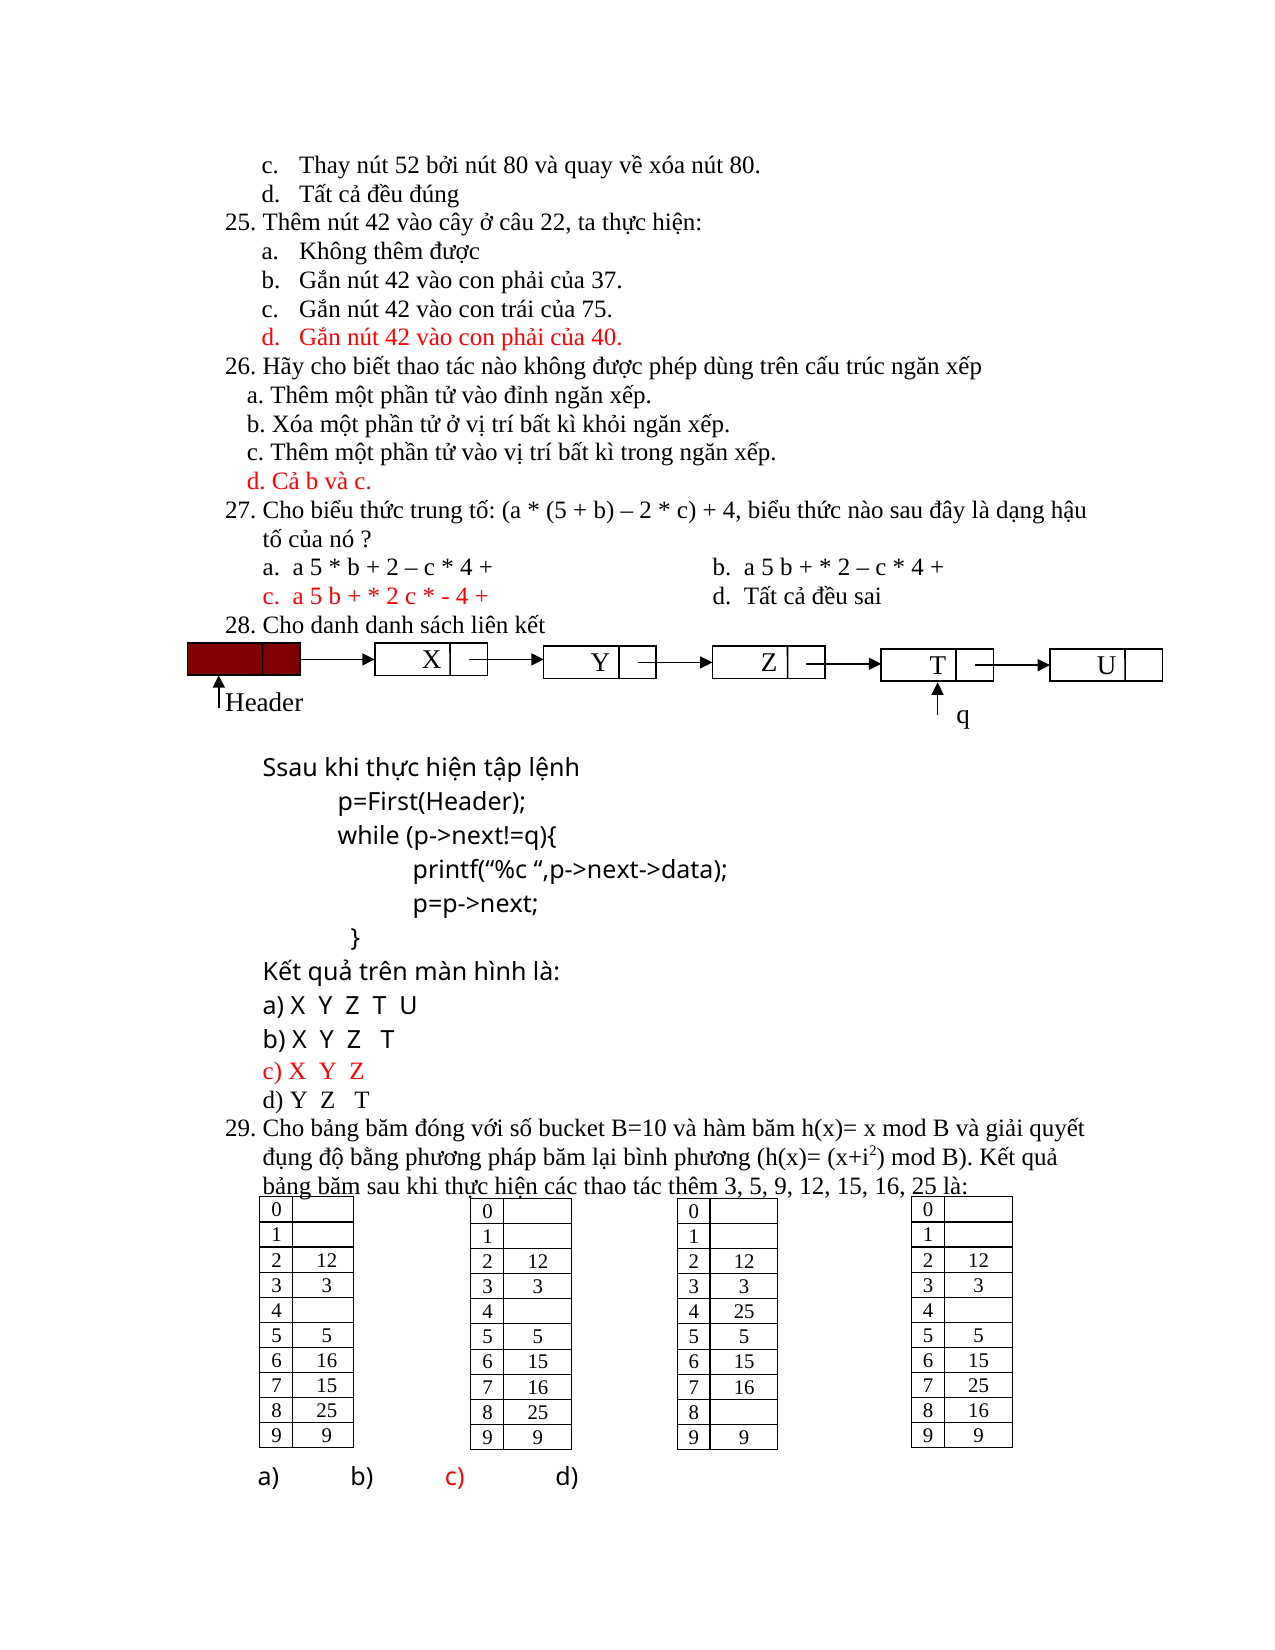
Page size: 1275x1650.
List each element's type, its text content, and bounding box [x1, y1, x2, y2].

text a. a 5 * b + 2 – c * 4 + b. a 5 b + * 2 – c * 4 + [225, 552, 1087, 581]
text a) X Y Z T U [262, 988, 1087, 1022]
text c) X Y Z [262, 1056, 1087, 1085]
text a. Thêm một phần tử vào đỉnh ngăn xếp. [247, 380, 1087, 409]
list Cho bảng băm đóng với số bucket B=10 và hàm băm h(x)= x mod B và giải quyết đụng độ bằng phương pháp băm lại bình phương (h(x)= (x+i2) mod B). Kết quả bảng băm sau khi thực hiện các thao tác thêm 3, 5, 9, 12, 15, 16, 25 là: [225, 1113, 1087, 1200]
list Gắn nút 42 vào con phải của 37. [261, 265, 1087, 294]
text Ssau khi thực hiện tập lệnh [262, 749, 1087, 783]
list Tất cả đều đúng [261, 179, 1087, 207]
text p=p->next; [337, 886, 1087, 920]
text c. a 5 b + * 2 c * - 4 + d. Tất cả đều sai [225, 581, 1087, 610]
text b. Xóa một phần tử ở vị trí bất kì khỏi ngăn xếp. [247, 409, 1087, 437]
list Gắn nút 42 vào con trái của 75. [261, 294, 1087, 322]
text } [337, 920, 1087, 954]
list Cho danh danh sách liên kết [225, 610, 1087, 639]
text b) X Y Z T [262, 1022, 1087, 1056]
text a) b) c) d) [225, 1458, 1087, 1492]
text printf(“%c “,p->next->data); [337, 852, 1087, 886]
list Không thêm được [261, 236, 1087, 265]
text d) Y Z T [262, 1085, 1087, 1113]
list Gắn nút 42 vào con phải của 40. [261, 322, 1087, 351]
list Thêm nút 42 vào cây ở câu 22, ta thực hiện: [225, 207, 1087, 236]
text while (p->next!=q){ [337, 817, 1087, 852]
list Hãy cho biết thao tác nào không được phép dùng trên cấu trúc ngăn xếp [225, 351, 1087, 380]
text c. Thêm một phần tử vào vị trí bất kì trong ngăn xếp. [247, 437, 1087, 466]
text d. Cả b và c. [247, 466, 1087, 495]
list Cho biểu thức trung tố: (a * (5 + b) – 2 * c) + 4, biểu thức nào sau đây là dạng hậu tố của nó ? [225, 495, 1087, 552]
text Kết quả trên màn hình là: [262, 954, 1087, 988]
list Thay nút 52 bởi nút 80 và quay về xóa nút 80. [261, 150, 1087, 179]
text p=First(Header); [337, 783, 1087, 817]
